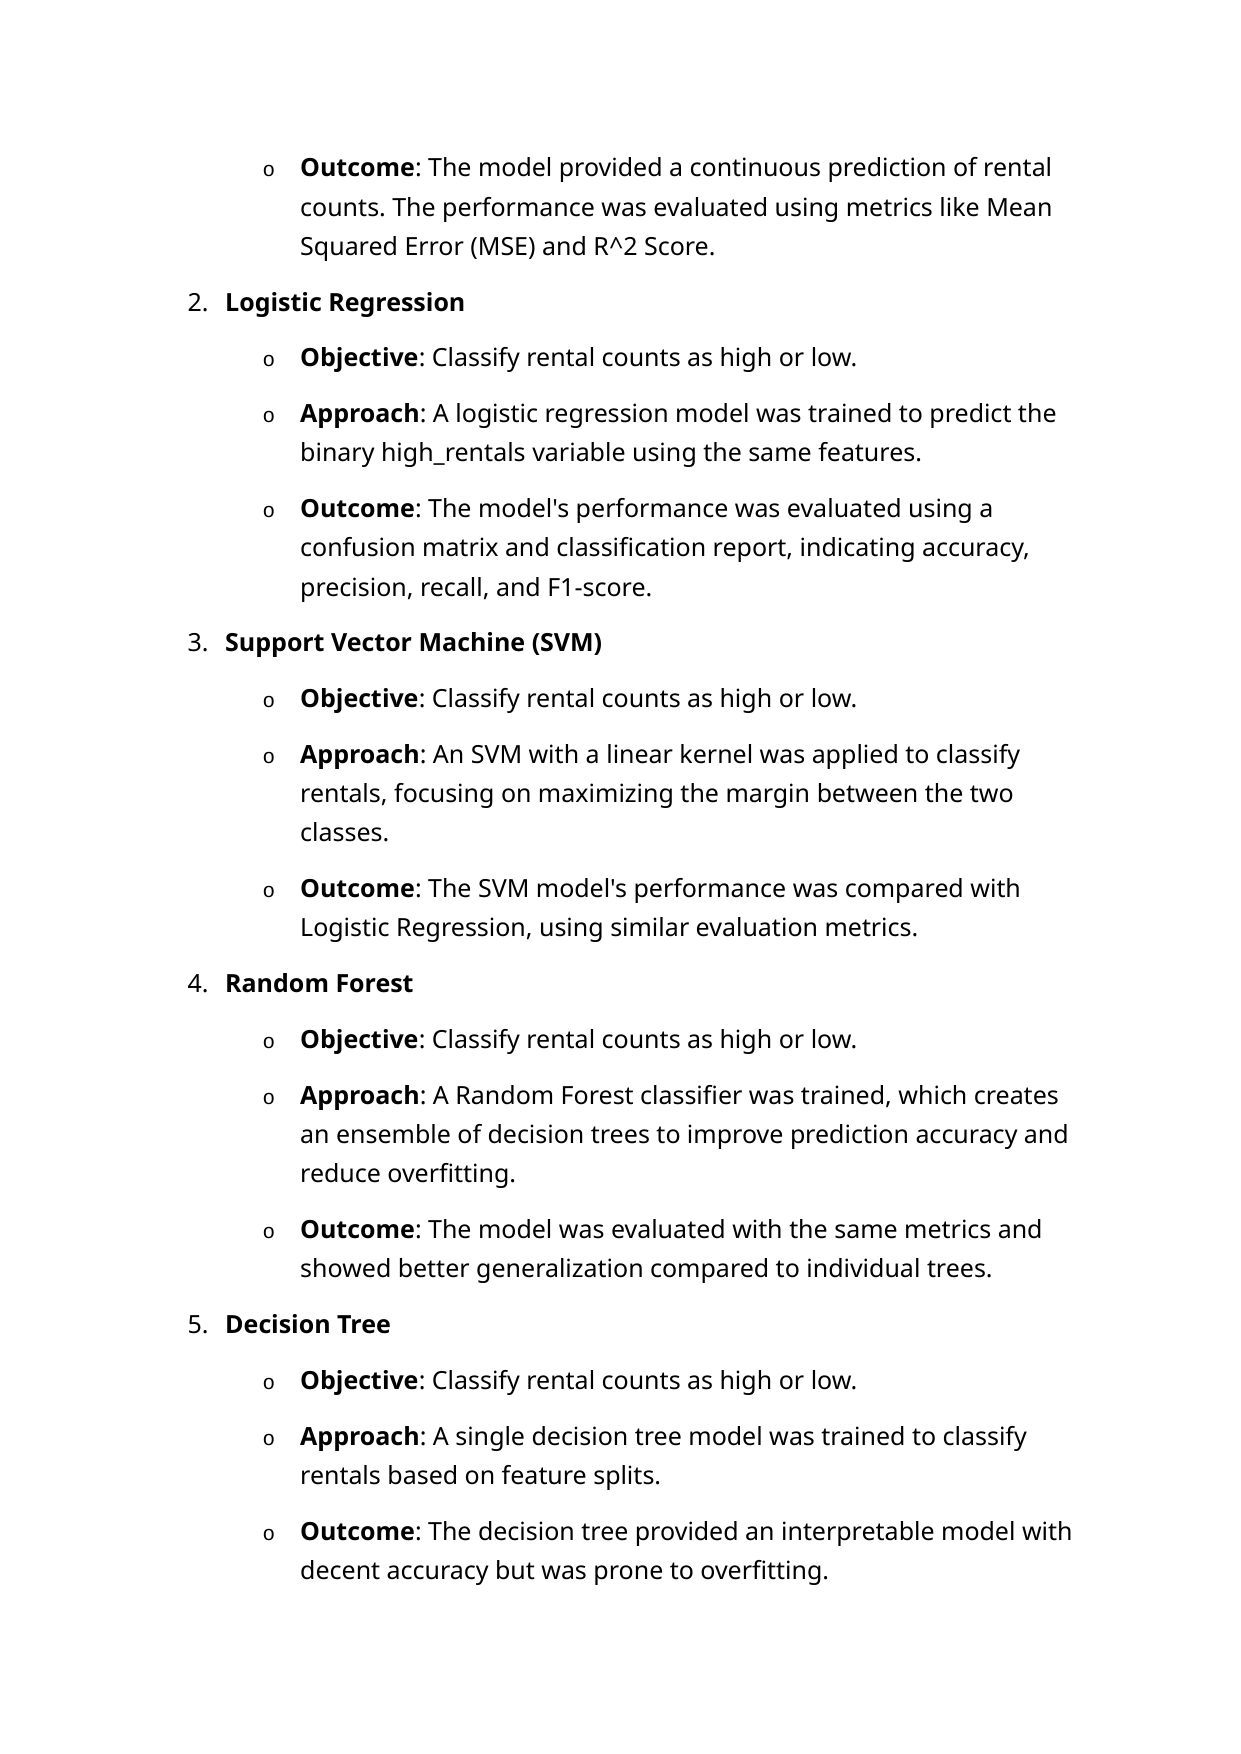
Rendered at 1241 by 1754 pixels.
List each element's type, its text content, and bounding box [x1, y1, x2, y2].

list Decision Tree [187, 1307, 1090, 1341]
list Approach: A single decision tree model was trained to classify rentals based on feature splits. [262, 1418, 1090, 1492]
list Logistic Regression [187, 284, 1090, 318]
list Outcome: The SVM model's performance was compared with Logistic Regression, using similar evaluation metrics. [262, 871, 1090, 944]
list Support Vector Machine (SVM) [187, 625, 1090, 659]
list Objective: Classify rental counts as high or low. [262, 1362, 1090, 1397]
list Random Forest [187, 966, 1090, 1000]
list Objective: Classify rental counts as high or low. [262, 681, 1090, 715]
list Objective: Classify rental counts as high or low. [262, 340, 1090, 374]
list Outcome: The model was evaluated with the same metrics and showed better generalization compared to individual trees. [262, 1212, 1090, 1285]
list Objective: Classify rental counts as high or low. [262, 1022, 1090, 1056]
list Approach: A Random Forest classifier was trained, which creates an ensemble of decision trees to improve prediction accuracy and reduce overfitting. [262, 1077, 1090, 1190]
list Approach: A logistic regression model was trained to predict the binary high_rentals variable using the same features. [262, 396, 1090, 469]
list Outcome: The model provided a continuous prediction of rental counts. The performance was evaluated using metrics like Mean Squared Error (MSE) and R^2 Score. [262, 150, 1090, 262]
list Approach: An SVM with a linear kernel was applied to classify rentals, focusing on maximizing the margin between the two classes. [262, 737, 1090, 849]
list Outcome: The decision tree provided an interpretable model with decent accuracy but was prone to overfitting. [262, 1513, 1090, 1587]
list Outcome: The model's performance was evaluated using a confusion matrix and classification report, indicating accuracy, precision, recall, and F1-score. [262, 491, 1090, 603]
